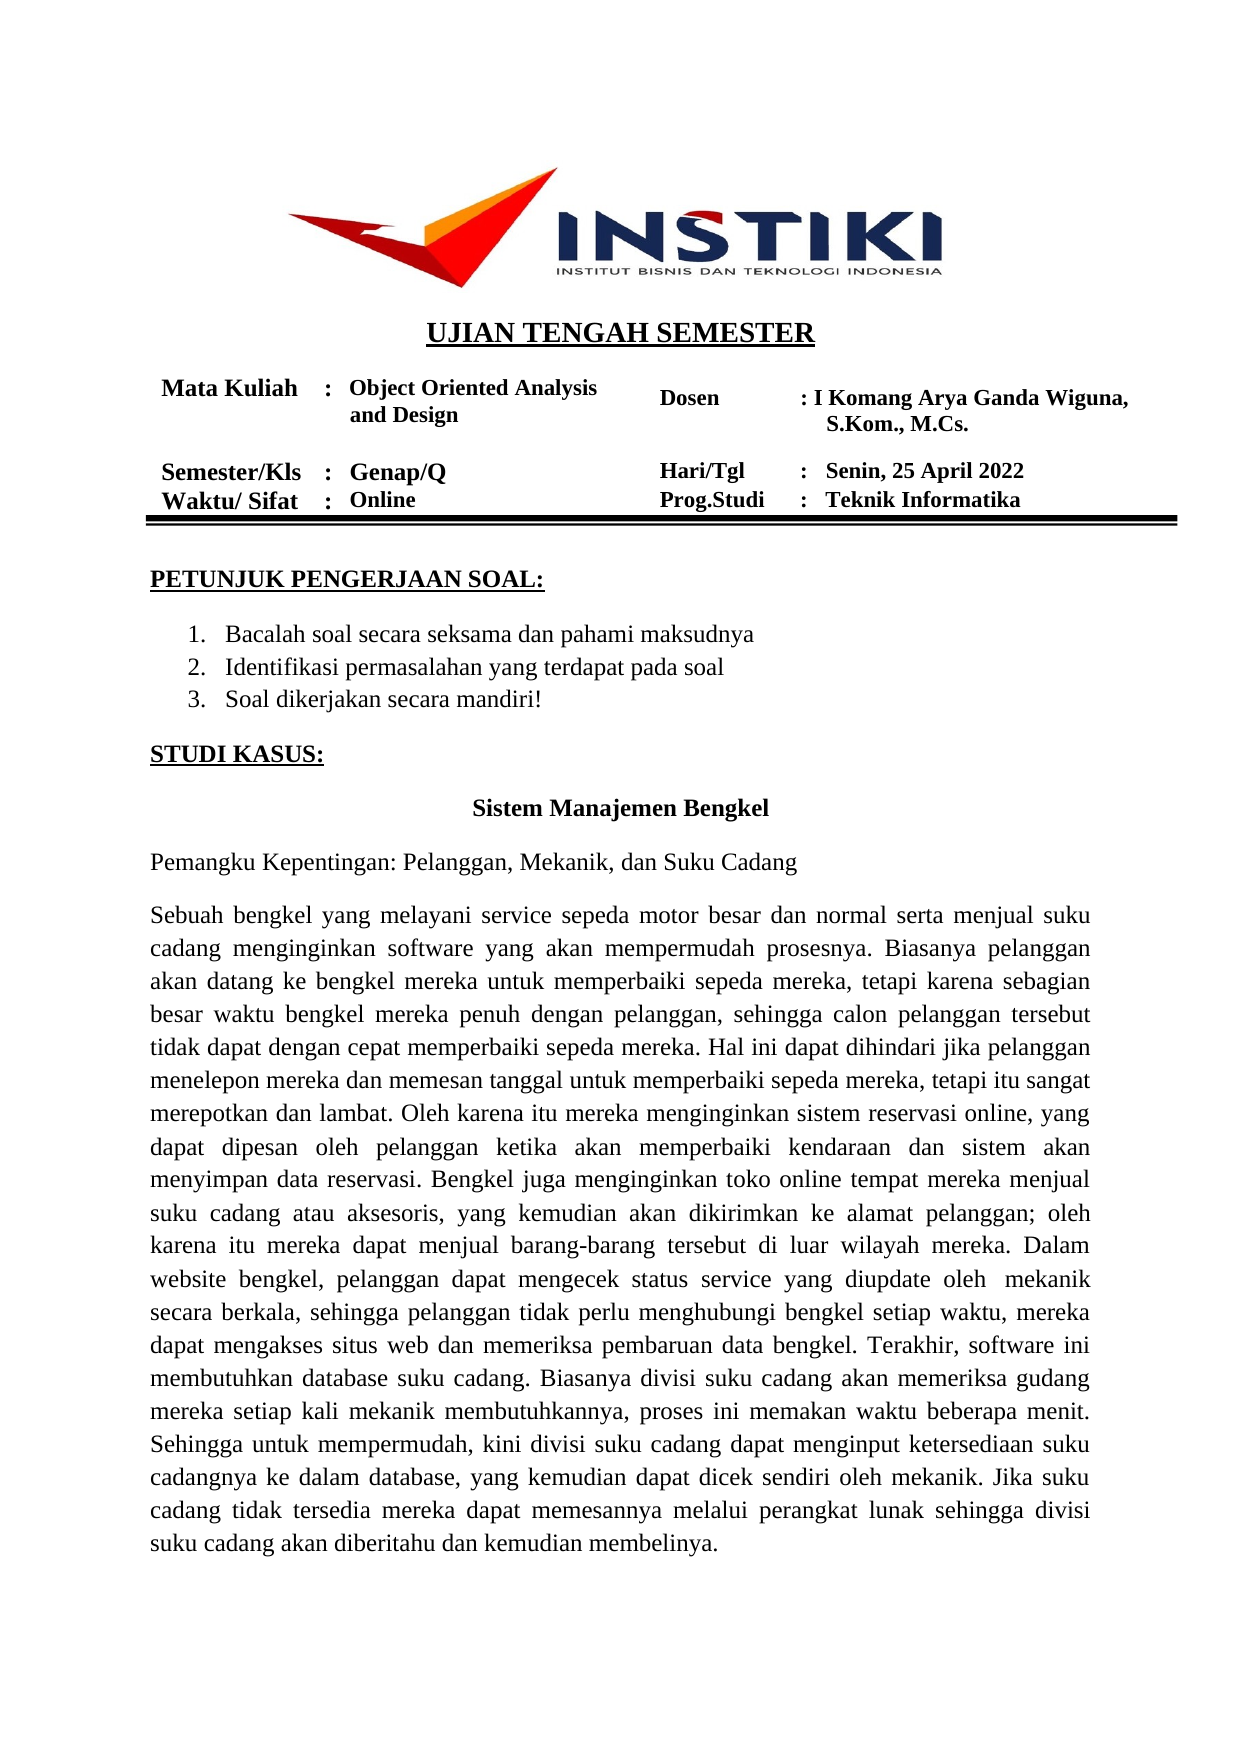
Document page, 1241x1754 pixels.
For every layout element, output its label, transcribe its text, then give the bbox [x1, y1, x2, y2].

list Identifikasi permasalahan yang terdapat pada soal [187, 652, 1153, 680]
subtitle PETUNJUK PENGERJAAN SOAL: [150, 564, 1153, 593]
text Dosen : I Komang Arya Ganda Wiguna, S.Kom., M.Cs. [659, 384, 1142, 437]
text Pemangku Kepentingan: Pelanggan, Mekanik, dan Suku Cadang [150, 847, 1153, 876]
title UJIAN TENGAH SEMESTER [424, 315, 817, 348]
list Soal dikerjakan secara mandiri! [187, 684, 1153, 713]
text and Design [349, 402, 602, 427]
text Sebuah bengkel yang melayani service sepeda motor besar dan normal serta menjual suku cadang menginginkan software yang akan mempermudah prosesnya. Biasanya pelanggan akan datang ke bengkel mereka untuk memperbaiki sepeda mereka, tetapi karena sebagian besar waktu bengkel mereka penuh dengan pelanggan, sehingga calon pelanggan tersebut tidak dapat dengan cepat memperbaiki sepeda mereka. Hal ini dapat dihindari jika pelanggan menelepon mereka dan memesan tanggal untuk memperbaiki sepeda mereka, tetapi itu sangat merepotkan dan lambat. Oleh karena itu mereka menginginkan sistem reservasi online, yang dapat dipesan oleh pelanggan ketika akan memperbaiki kendaraan dan sistem akan menyimpan data reservasi. Bengkel juga menginginkan toko online tempat mereka menjual suku cadang atau aksesoris, yang kemudian akan dikirimkan ke alamat pelanggan; oleh karena itu mereka dapat menjual barang-barang tersebut di luar wilayah mereka. Dalam website bengkel, pelanggan dapat mengecek status service yang diupdate oleh mekanik secara berkala, sehingga pelanggan tidak perlu menghubungi bengkel setiap waktu, mereka dapat mengakses situs web dan memeriksa pembaruan data bengkel. Terakhir, software ini membutuhkan database suku cadang. Biasanya divisi suku cadang akan memeriksa gudang mereka setiap kali mekanik membutuhkannya, proses ini memakan waktu beberapa menit. Sehingga untuk mempermudah, kini divisi suku cadang dapat menginput ketersediaan suku cadangnya ke dalam database, yang kemudian dapat dicek sendiri oleh mekanik. Jika suku cadang tidak tersedia mereka dapat memesannya melalui perangkat lunak sehingga divisi suku cadang akan diberitahu dan kemudian membelinya. [150, 900, 1091, 1557]
list Bacalah soal secara seksama dan pahami maksudnya [187, 619, 1153, 647]
picture [282, 160, 948, 293]
text Mata Kuliah : Object Oriented Analysis [161, 374, 602, 402]
text Waktu/ Sifat : Online Prog.Studi : Teknik Informatika [161, 486, 1153, 515]
subtitle STUDI KASUS: [150, 739, 1153, 767]
text Sistem Manajemen Bengkel [424, 793, 817, 821]
text Semester/Kls : Genap/Q Hari/Tgl : Senin, 25 April 2022 [161, 457, 1153, 486]
